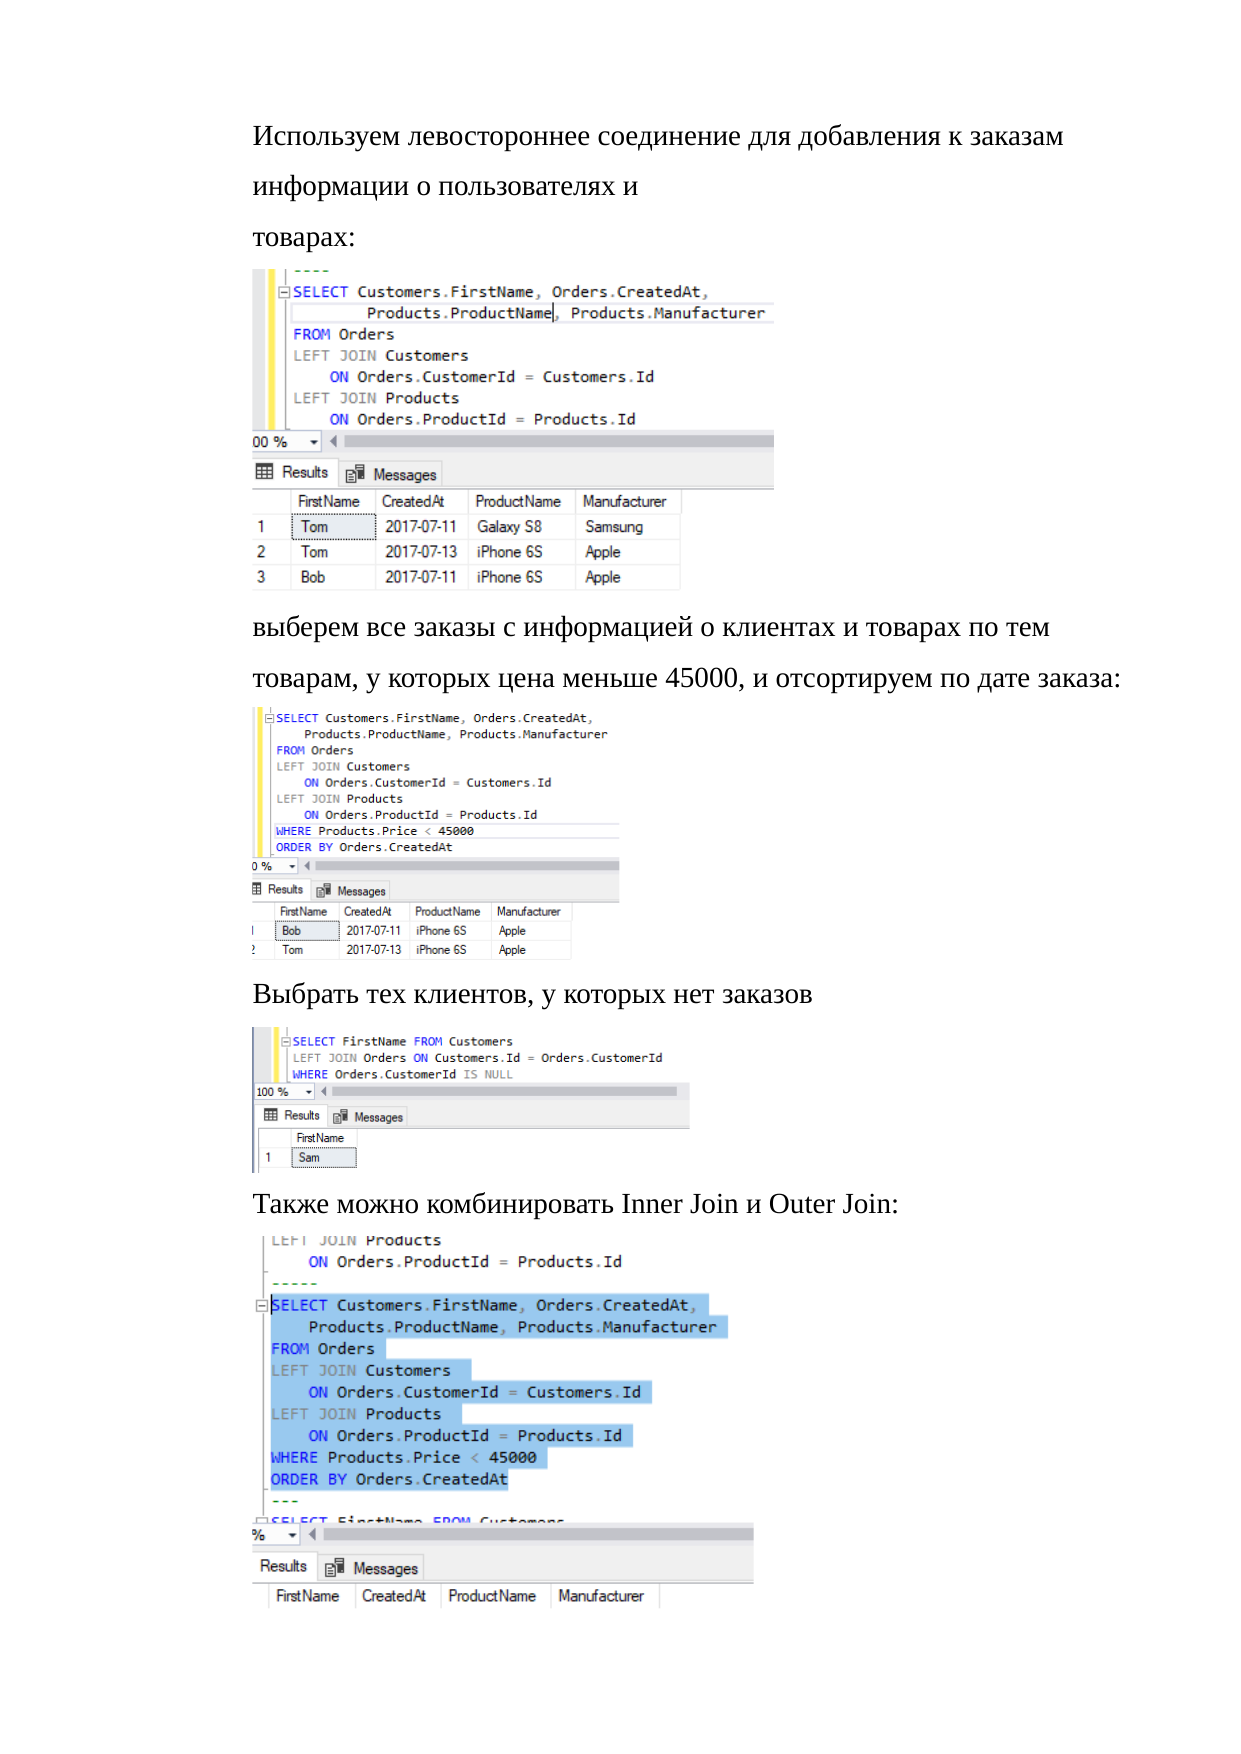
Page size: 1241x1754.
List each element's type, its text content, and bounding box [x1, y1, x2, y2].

picture [252, 1236, 754, 1622]
list товарах: [252, 219, 1152, 252]
list Используем левостороннее соединение для добавления к заказам информации о пользователях и [252, 118, 1152, 202]
picture [252, 707, 620, 963]
list Также можно комбинировать Inner Join и Outer Join: [252, 1186, 1152, 1220]
picture [252, 269, 774, 596]
list Выбрать тех клиентов, у которых нет заказов [252, 977, 1152, 1010]
picture [252, 1027, 690, 1173]
